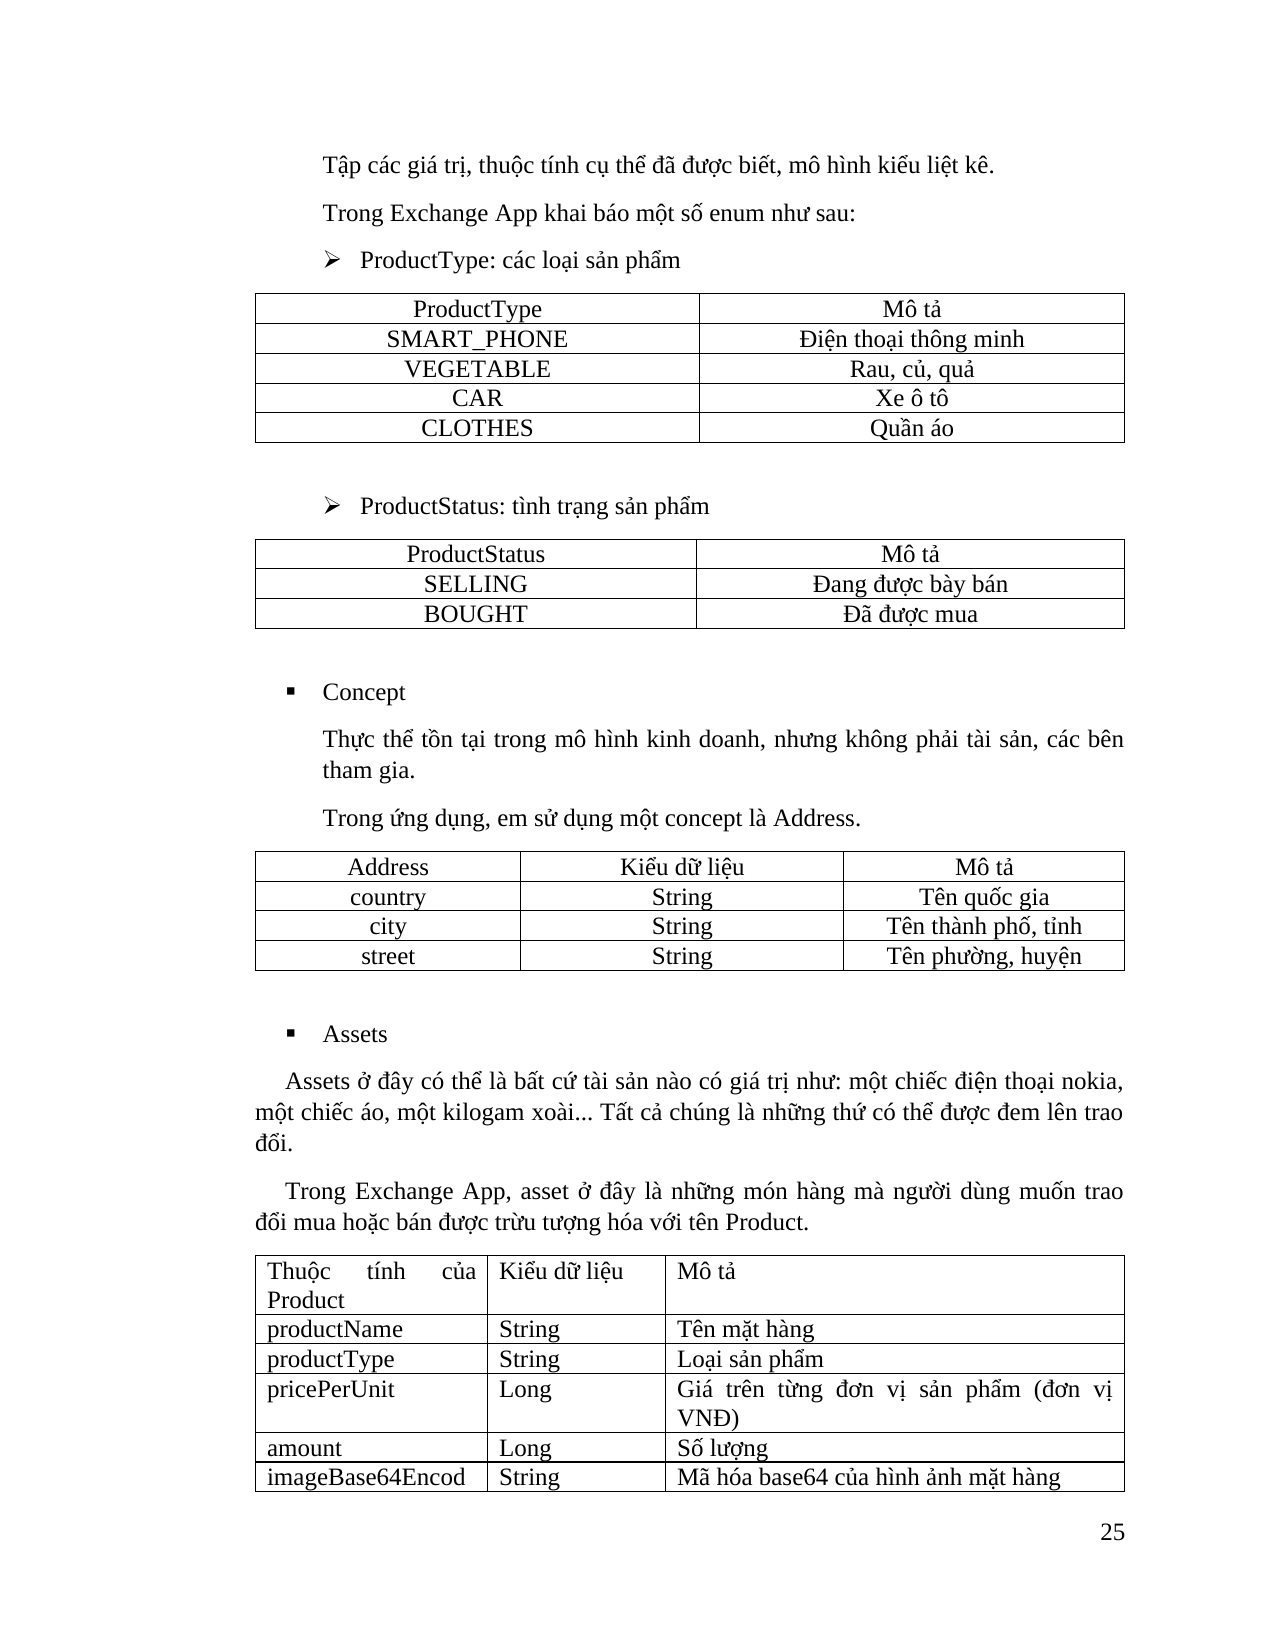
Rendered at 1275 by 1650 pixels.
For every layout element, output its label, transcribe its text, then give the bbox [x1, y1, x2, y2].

table_cell Tên phường, huyện [844, 941, 1124, 970]
table_cell CAR [256, 384, 699, 412]
table_cell Điện thoại thông minh [700, 324, 1124, 353]
table_cell VEGETABLE [256, 354, 699, 382]
table_cell Số lượng [666, 1433, 1124, 1461]
table_cell String [521, 882, 843, 910]
list ProductType: các loại sản phẩm [322, 245, 1125, 274]
table_cell Quần áo [700, 413, 1124, 442]
table_cell pricePerUnit [256, 1374, 487, 1432]
table_cell BOUGHT [256, 599, 696, 628]
table_header Mô tả [697, 540, 1124, 568]
table_cell Long [488, 1433, 665, 1461]
table_cell SELLING [256, 569, 696, 598]
text Trong Exchange App, asset ở đây là những món hàng mà người dùng muốn trao đổi mua hoặc bán được trừu tượng hóa với tên Product. [255, 1176, 1125, 1236]
table_cell String [488, 1463, 665, 1491]
text Trong ứng dụng, em sử dụng một concept là Address. [322, 803, 1125, 832]
table_header Kiểu dữ liệu [488, 1256, 665, 1313]
table_cell Giá trên từng đơn vị sản phẩm (đơn vị VNĐ) [666, 1374, 1124, 1432]
table_cell Loại sản phẩm [666, 1344, 1124, 1373]
table_cell city [256, 911, 520, 940]
table_cell imageBase64Encode [256, 1463, 487, 1491]
table_header Kiểu dữ liệu [521, 852, 843, 881]
table_cell CLOTHES [256, 413, 699, 442]
table_cell String [521, 941, 843, 970]
table_header Address [256, 852, 520, 881]
list Concept [285, 677, 1125, 705]
table_cell String [488, 1344, 665, 1373]
table_header Thuộc tính của Product [256, 1256, 487, 1313]
table_cell String [521, 911, 843, 940]
table_header ProductType [256, 294, 699, 323]
table_cell Đang được bày bán [697, 569, 1124, 598]
table_header Mô tả [700, 294, 1124, 323]
table_header Mô tả [666, 1256, 1124, 1313]
table_cell String [488, 1315, 665, 1343]
table_cell SMART_PHONE [256, 324, 699, 353]
table_header ProductStatus [256, 540, 696, 568]
table_cell Đã được mua [697, 599, 1124, 628]
text Assets ở đây có thể là bất cứ tài sản nào có giá trị như: một chiếc điện thoại nokia, một chiếc áo, một kilogam xoài... Tất cả chúng là những thứ có thể được đem lên trao đổi. [255, 1066, 1125, 1157]
table_cell productType [256, 1344, 487, 1373]
table_cell amount [256, 1433, 487, 1461]
table_cell street [256, 941, 520, 970]
text Tập các giá trị, thuộc tính cụ thể đã được biết, mô hình kiểu liệt kê. [277, 150, 1125, 179]
list Assets [285, 1019, 1125, 1047]
table_cell Tên quốc gia [844, 882, 1124, 910]
list ProductStatus: tình trạng sản phẩm [322, 491, 1125, 519]
table_cell Rau, củ, quả [700, 354, 1124, 382]
table_cell productName [256, 1315, 487, 1343]
table_header Mô tả [844, 852, 1124, 881]
table_cell country [256, 882, 520, 910]
table_cell Long [488, 1374, 665, 1432]
text Trong Exchange App khai báo một số enum như sau: [277, 198, 1125, 226]
text Thực thể tồn tại trong mô hình kinh doanh, nhưng không phải tài sản, các bên tham gia. [322, 724, 1125, 784]
table_cell Xe ô tô [700, 384, 1124, 412]
table_cell Tên thành phố, tỉnh [844, 911, 1124, 940]
table_cell Tên mặt hàng [666, 1315, 1124, 1343]
table_cell Mã hóa base64 của hình ảnh mặt hàng [666, 1463, 1124, 1491]
